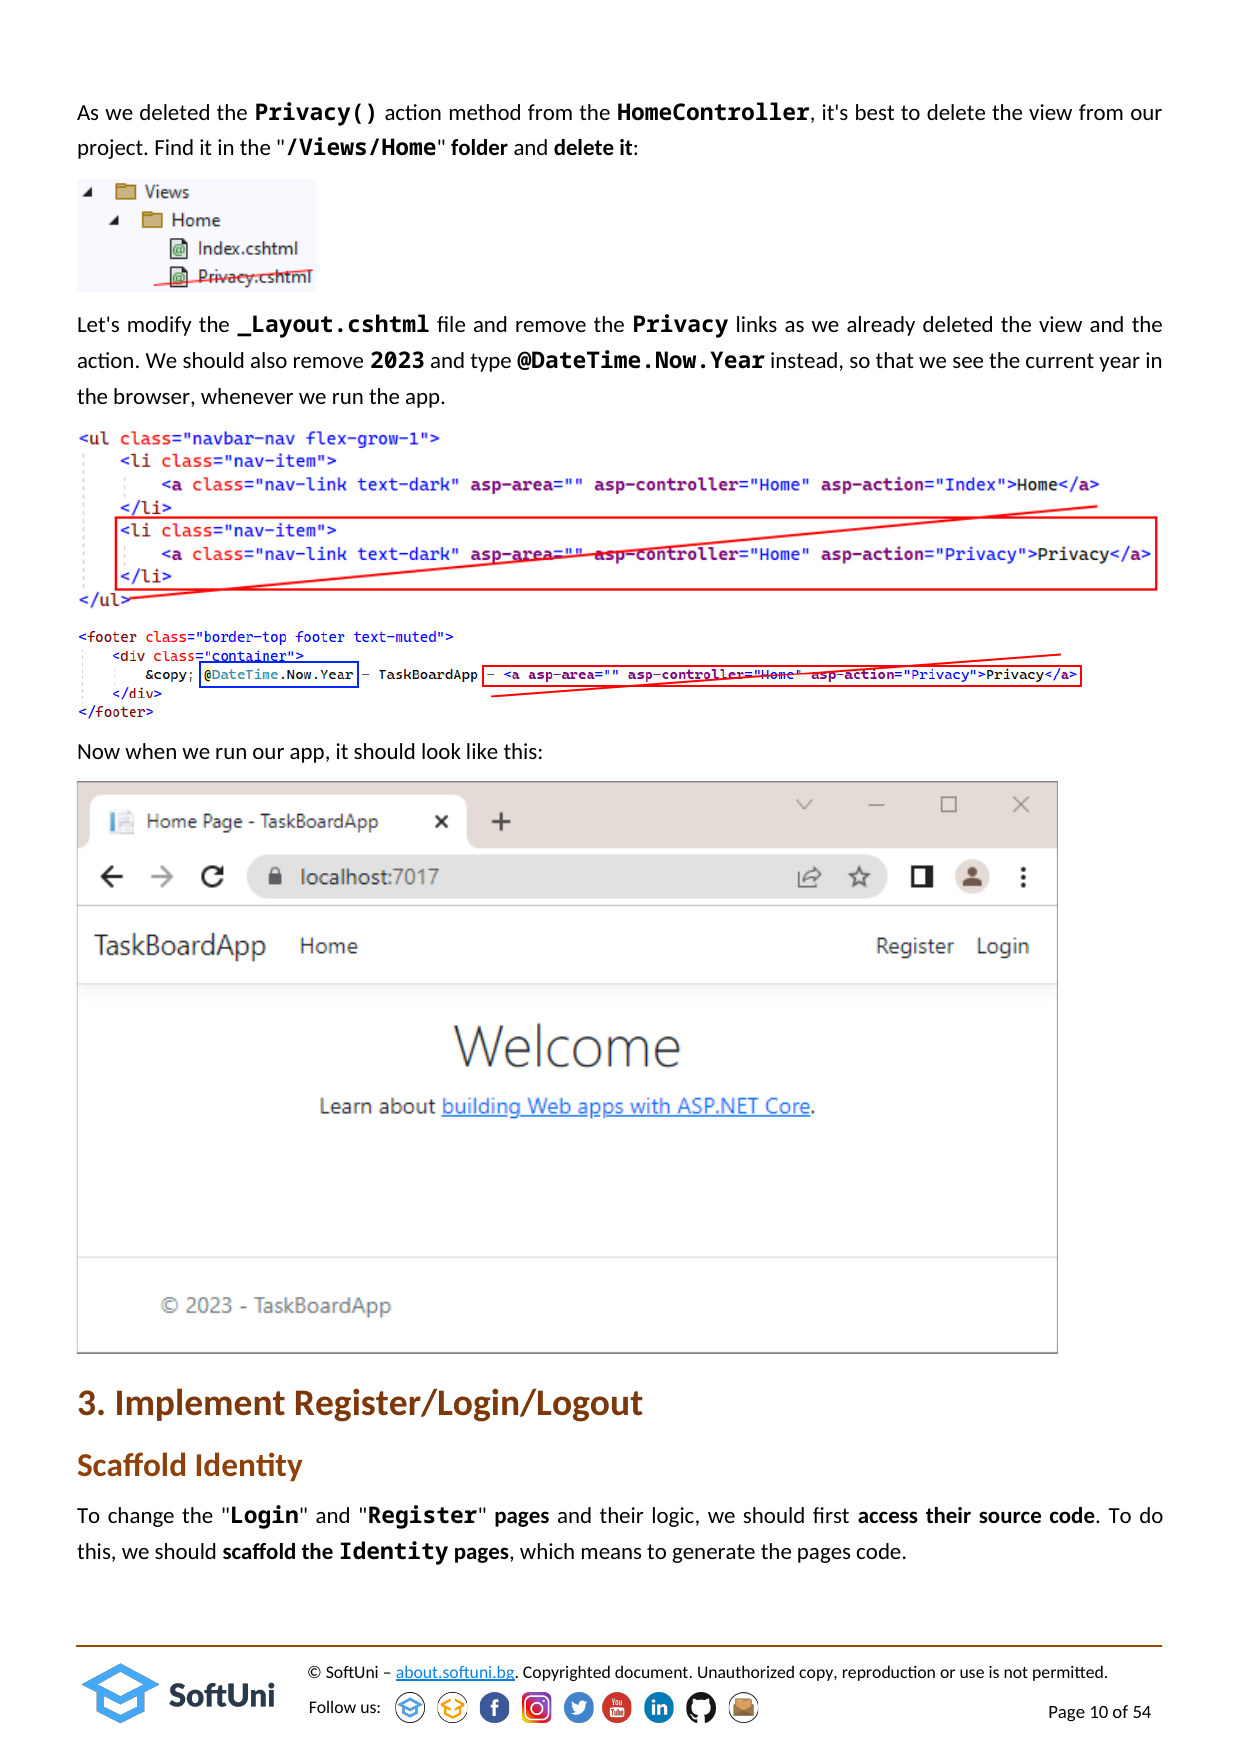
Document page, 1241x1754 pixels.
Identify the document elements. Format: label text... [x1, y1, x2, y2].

picture [564, 1692, 594, 1723]
text To change the "Login" and "Register" pages and their logic, we should first access their source code. To do this, we should scaffold the Identity pages, which means to generate the pages code. [77, 1499, 1163, 1566]
picture [75, 1658, 281, 1729]
picture [602, 1692, 632, 1723]
picture [665, 1692, 674, 1701]
text Now when we run our app, it should look like this: [77, 737, 1163, 765]
picture [658, 1705, 667, 1714]
picture [76, 179, 316, 292]
picture [76, 628, 1161, 721]
picture [522, 1692, 552, 1723]
picture [76, 428, 1161, 612]
picture [728, 1692, 759, 1723]
picture [437, 1692, 468, 1723]
picture [644, 1714, 653, 1723]
picture [395, 1692, 425, 1723]
subtitle Scaffold Identity [77, 1444, 1163, 1485]
text As we deleted the Privacy() action method from the HomeController, it's best to delete the view from our project. Find it in the "/Views/Home" folder and delete it: [77, 95, 1163, 163]
picture [644, 1692, 653, 1701]
picture [686, 1692, 716, 1723]
subtitle Implement Register/Login/Logout [77, 1379, 1163, 1424]
picture [479, 1692, 510, 1723]
text Let's modify the _Layout.cshtml file and remove the Privacy links as we already deleted the view and the action. We should also remove 2023 and type @DateTime.Now.Year instead, so that we see the current year in the browser, whenever we run the app. [77, 308, 1163, 411]
picture [76, 781, 1058, 1354]
picture [665, 1714, 674, 1723]
